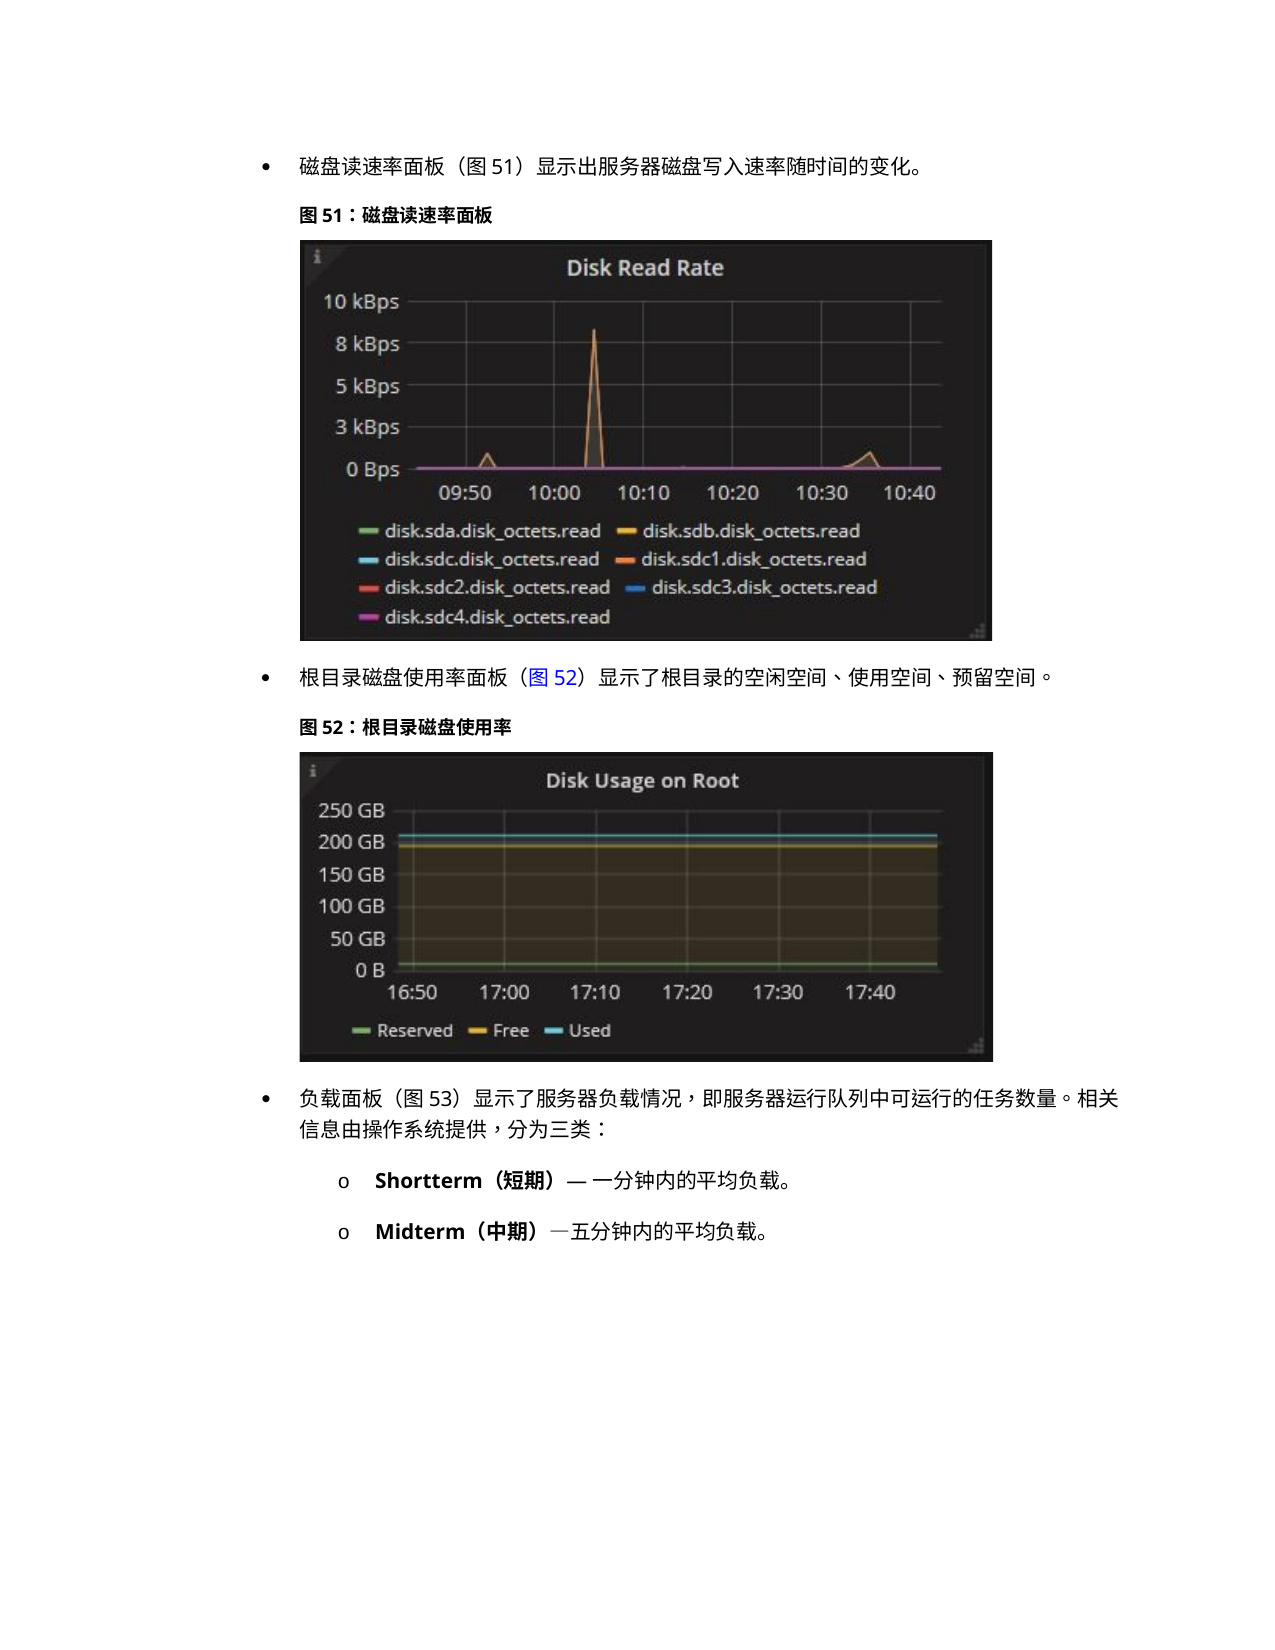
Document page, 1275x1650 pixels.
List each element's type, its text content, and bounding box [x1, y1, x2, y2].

list Shortterm（短期）— 一分钟内的平均负载。 [337, 1164, 1125, 1194]
picture [300, 240, 993, 641]
list Midterm（中期）—五分钟内的平均负载。 [337, 1215, 1125, 1246]
list 根目录磁盘使用率面板（图52）显示了根目录的空闲空间、使用空间、预留空间。 [262, 662, 1125, 692]
picture [299, 752, 994, 1062]
